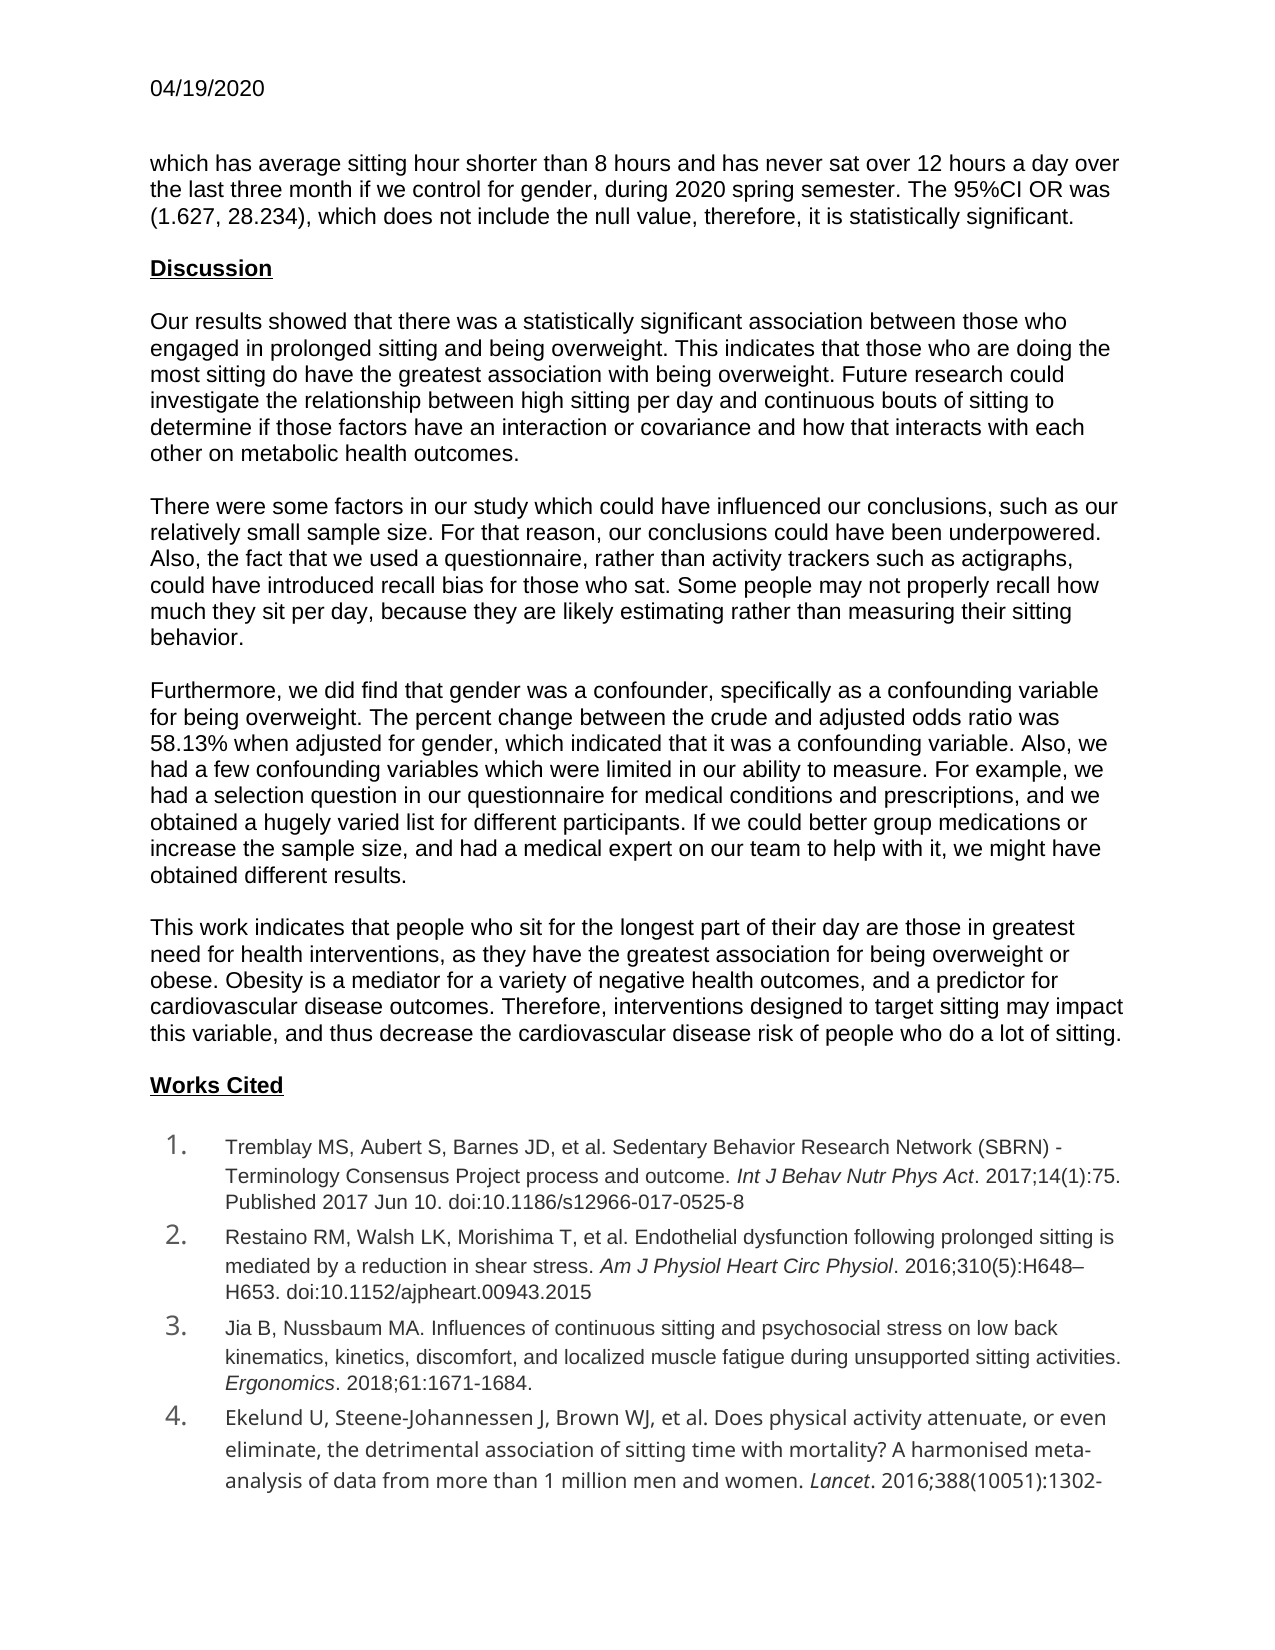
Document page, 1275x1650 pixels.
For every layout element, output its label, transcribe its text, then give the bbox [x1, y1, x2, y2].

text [150, 150, 1125, 229]
text Works Cited [150, 1072, 1125, 1099]
list Tremblay MS, Aubert S, Barnes JD, et al. Sedentary Behavior Research Network (SBRN) - Terminology Consensus Project process and outcome. Int J Behav Nutr Phys Act. 2017;14(1):75. Published 2017 Jun 10. doi:10.1186/s12966-017-0525-8 [187, 1125, 1125, 1214]
text This work indicates that people who sit for the longest part of their day are those in greatest need for health interventions, as they have the greatest association for being overweight or obese. Obesity is a mediator for a variety of negative health outcomes, and a predictor for cardiovascular disease outcomes. Therefore, interventions designed to target sitting may impact this variable, and thus decrease the cardiovascular disease risk of people who do a lot of sitting. [150, 914, 1125, 1046]
text There were some factors in our study which could have influenced our conclusions, such as our relatively small sample size. For that reason, our conclusions could have been underpowered. Also, the fact that we used a questionnaire, rather than activity trackers such as actigraphs, could have introduced recall bias for those who sat. Some people may not properly recall how much they sit per day, because they are likely estimating rather than measuring their sitting behavior. [150, 493, 1125, 651]
list Jia B, Nussbaum MA. Influences of continuous sitting and psychosocial stress on low back kinematics, kinetics, discomfort, and localized muscle fatigue during unsupported sitting activities. Ergonomics. 2018;61:1671-1684. [187, 1306, 1125, 1394]
list Restaino RM, Walsh LK, Morishima T, et al. Endothelial dysfunction following prolonged sitting is mediated by a reduction in shear stress. Am J Physiol Heart Circ Physiol. 2016;310(5):H648–H653. doi:10.1152/ajpheart.00943.2015 [187, 1216, 1125, 1304]
text Furthermore, we did find that gender was a confounder, specifically as a confounding variable for being overweight. The percent change between the crude and adjusted odds ratio was 58.13% when adjusted for gender, which indicated that it was a confounding variable. Also, we had a few confounding variables which were limited in our ability to measure. For example, we had a selection question in our questionnaire for medical conditions and prescriptions, and we obtained a hugely varied list for different participants. If we could better group medications or increase the sample size, and had a medical expert on our team to help with it, we might have obtained different results. [150, 677, 1125, 888]
text Discussion [150, 255, 1125, 282]
text Our results showed that there was a statistically significant association between those who engaged in prolonged sitting and being overweight. This indicates that those who are doing the most sitting do have the greatest association with being overweight. Future research could investigate the relationship between high sitting per day and continuous bouts of sitting to determine if those factors have an interaction or covariance and how that interacts with each other on metabolic health outcomes. [150, 308, 1125, 466]
